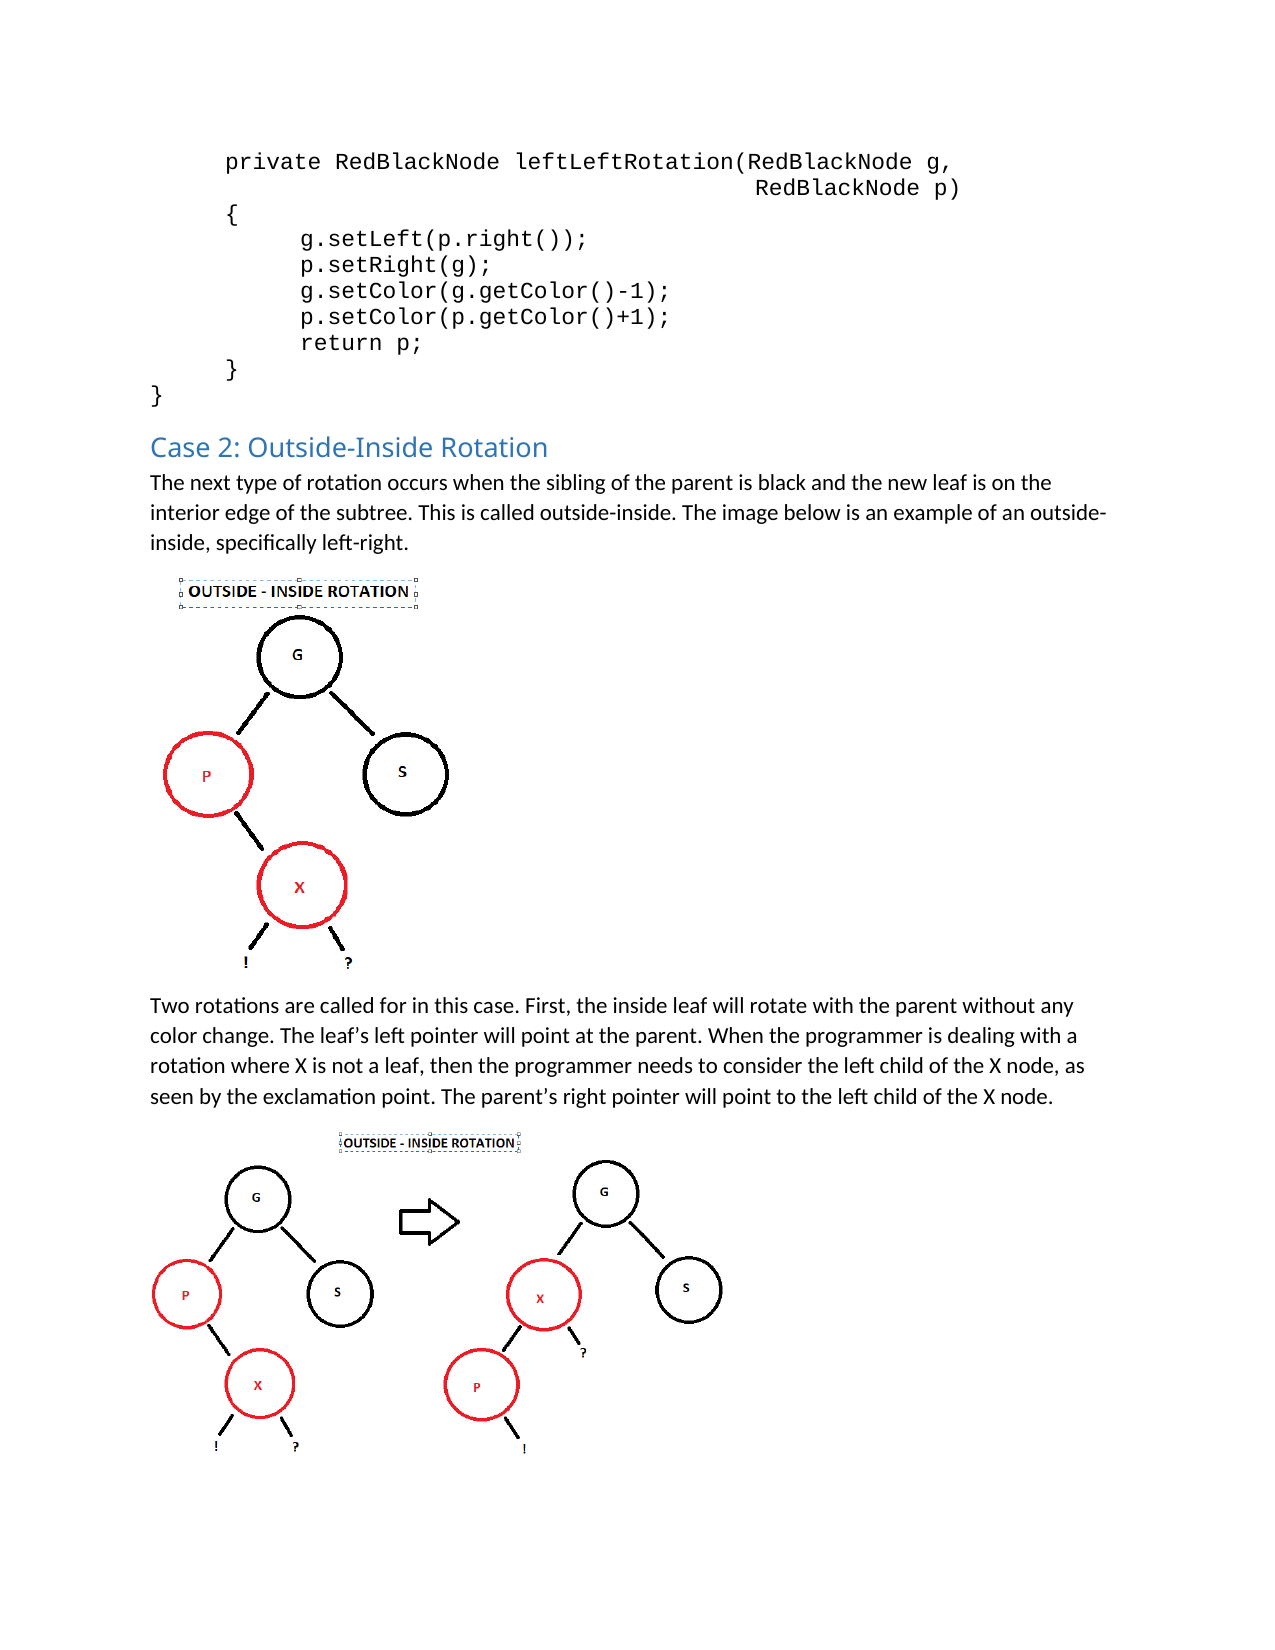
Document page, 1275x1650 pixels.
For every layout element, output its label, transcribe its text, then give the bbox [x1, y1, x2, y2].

text g.setLeft(p.right()); [150, 228, 1125, 254]
text private RedBlackNode leftLeftRotation(RedBlackNode g, [150, 150, 1125, 176]
text { [150, 202, 1125, 228]
text } [150, 357, 1125, 383]
text return p; [150, 332, 1125, 357]
text } [150, 383, 1125, 409]
text The next type of rotation occurs when the sibling of the parent is black and the new leaf is on the interior edge of the subtree. This is called outside-inside. The image below is an example of an outside-inside, specifically left-right. [150, 468, 1125, 556]
text p.setRight(g); [150, 254, 1125, 280]
text p.setColor(p.getColor()+1); [150, 306, 1125, 332]
text RedBlackNode p) [150, 176, 1125, 202]
subtitle Case 2: Outside-Inside Rotation [150, 428, 1125, 465]
text Two rotations are called for in this case. First, the inside leaf will rotate with the parent without any color change. The leaf’s left pointer will point at the parent. When the programmer is dealing with a rotation where X is not a leaf, then the programmer needs to consider the left child of the X node, as seen by the exclamation point. The parent’s right pointer will point to the left child of the X node. [150, 991, 1125, 1110]
picture [150, 1128, 729, 1456]
text g.setColor(g.getColor()-1); [150, 280, 1125, 306]
picture [150, 575, 461, 973]
